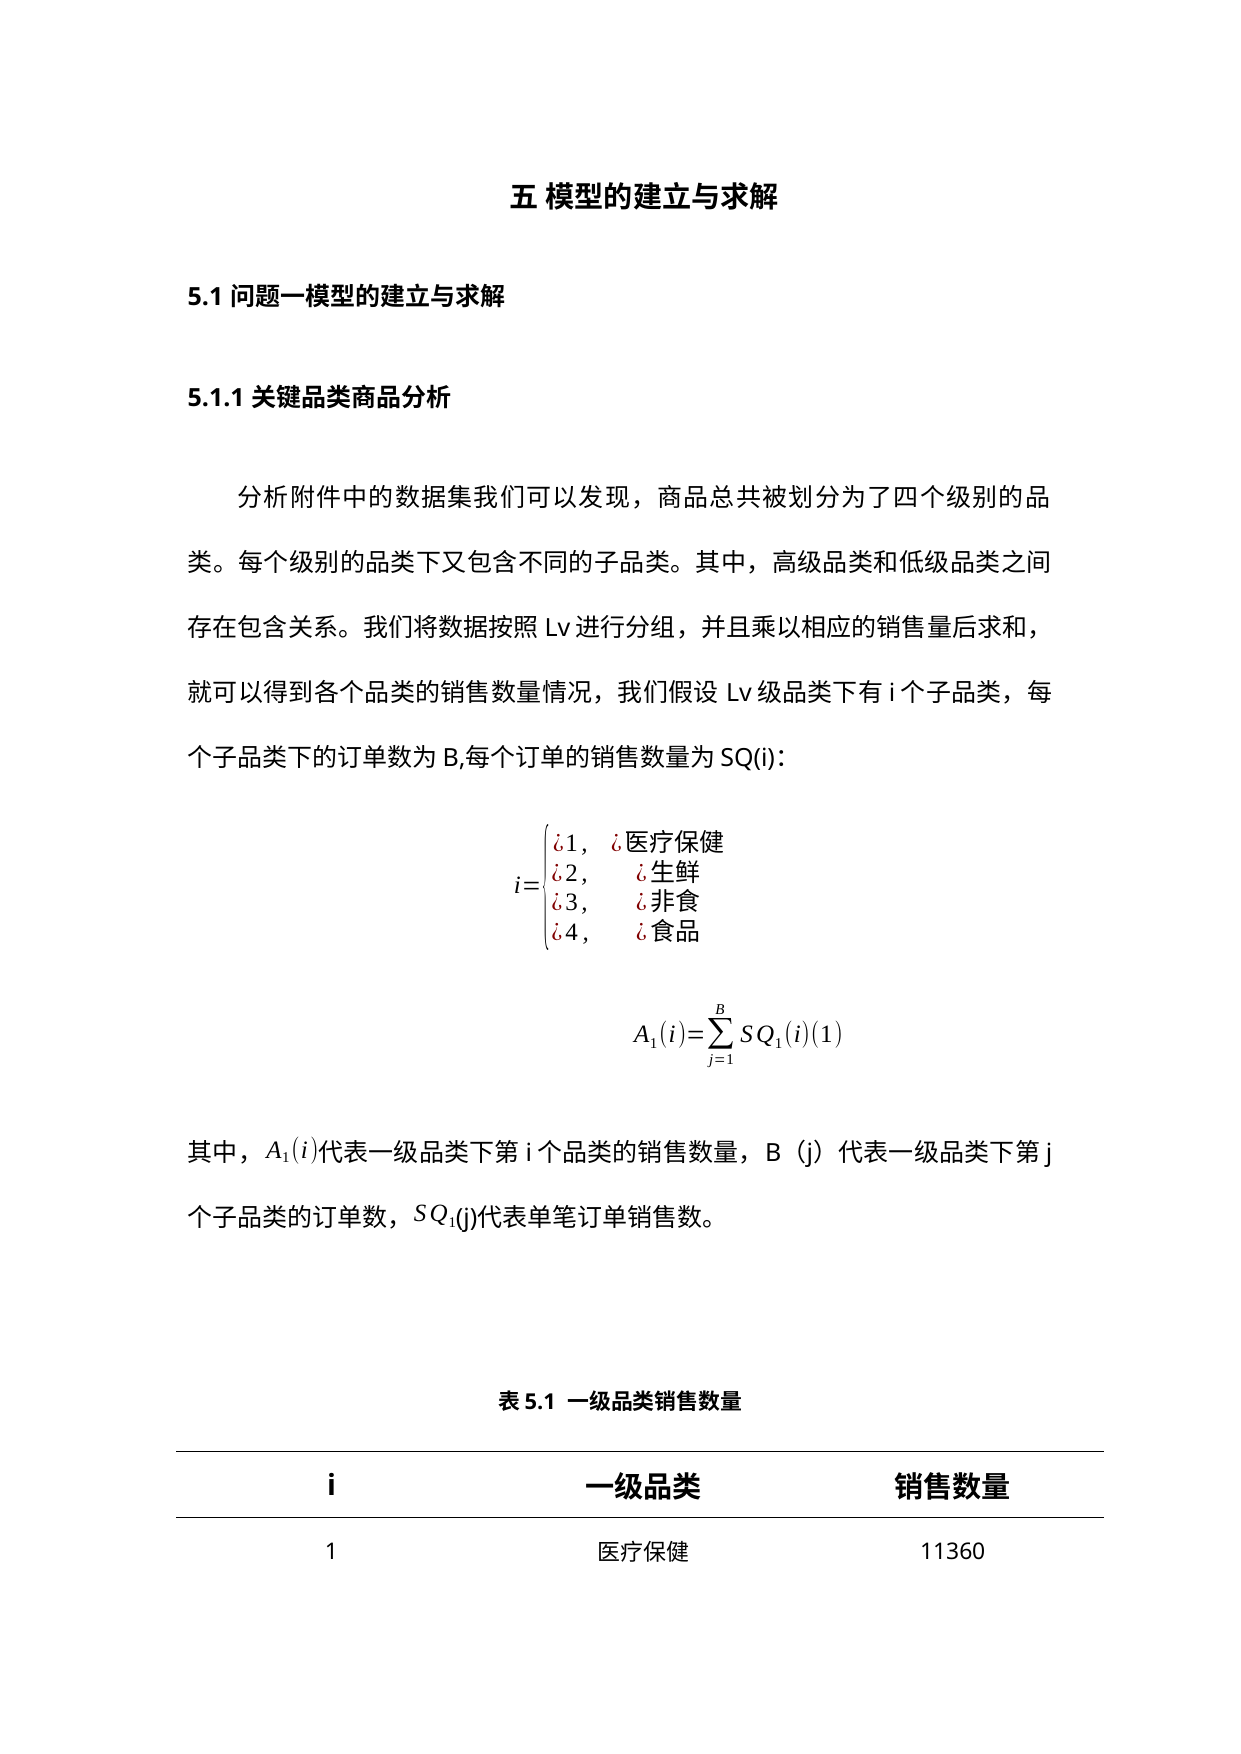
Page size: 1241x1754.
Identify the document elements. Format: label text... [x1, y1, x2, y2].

subtitle 其中，代表一级品类下第i个品类的销售数量，B（j）代表一级品类下第j个子品类的订单数，(j)代表单笔订单销售数。 [187, 1118, 1053, 1248]
table_header 一级品类 [486, 1452, 800, 1517]
table_cell 医疗保健 [486, 1518, 800, 1583]
table_header i [176, 1452, 486, 1517]
subtitle 5.1.1 关键品类商品分析 [187, 363, 1053, 428]
subtitle 表5.1 一级品类销售数量 [187, 1384, 1053, 1416]
subtitle 分析附件中的数据集我们可以发现，商品总共被划分为了四个级别的品类。每个级别的品类下又包含不同的子品类。其中，高级品类和低级品类之间存在包含关系。我们将数据按照Lv进行分组，并且乘以相应的销售量后求和，就可以得到各个品类的销售数量情况，我们假设Lv级品类下有i个子品类，每个子品类下的订单数为B,每个订单的销售数量为SQ(i)： [187, 463, 1053, 788]
subtitle 五 模型的建立与求解 [187, 162, 1053, 227]
table_cell 11360 [800, 1518, 1104, 1583]
table_cell 1 [176, 1518, 486, 1583]
subtitle 5.1 问题一模型的建立与求解 [187, 262, 1053, 327]
table_header 销售数量 [800, 1452, 1104, 1517]
